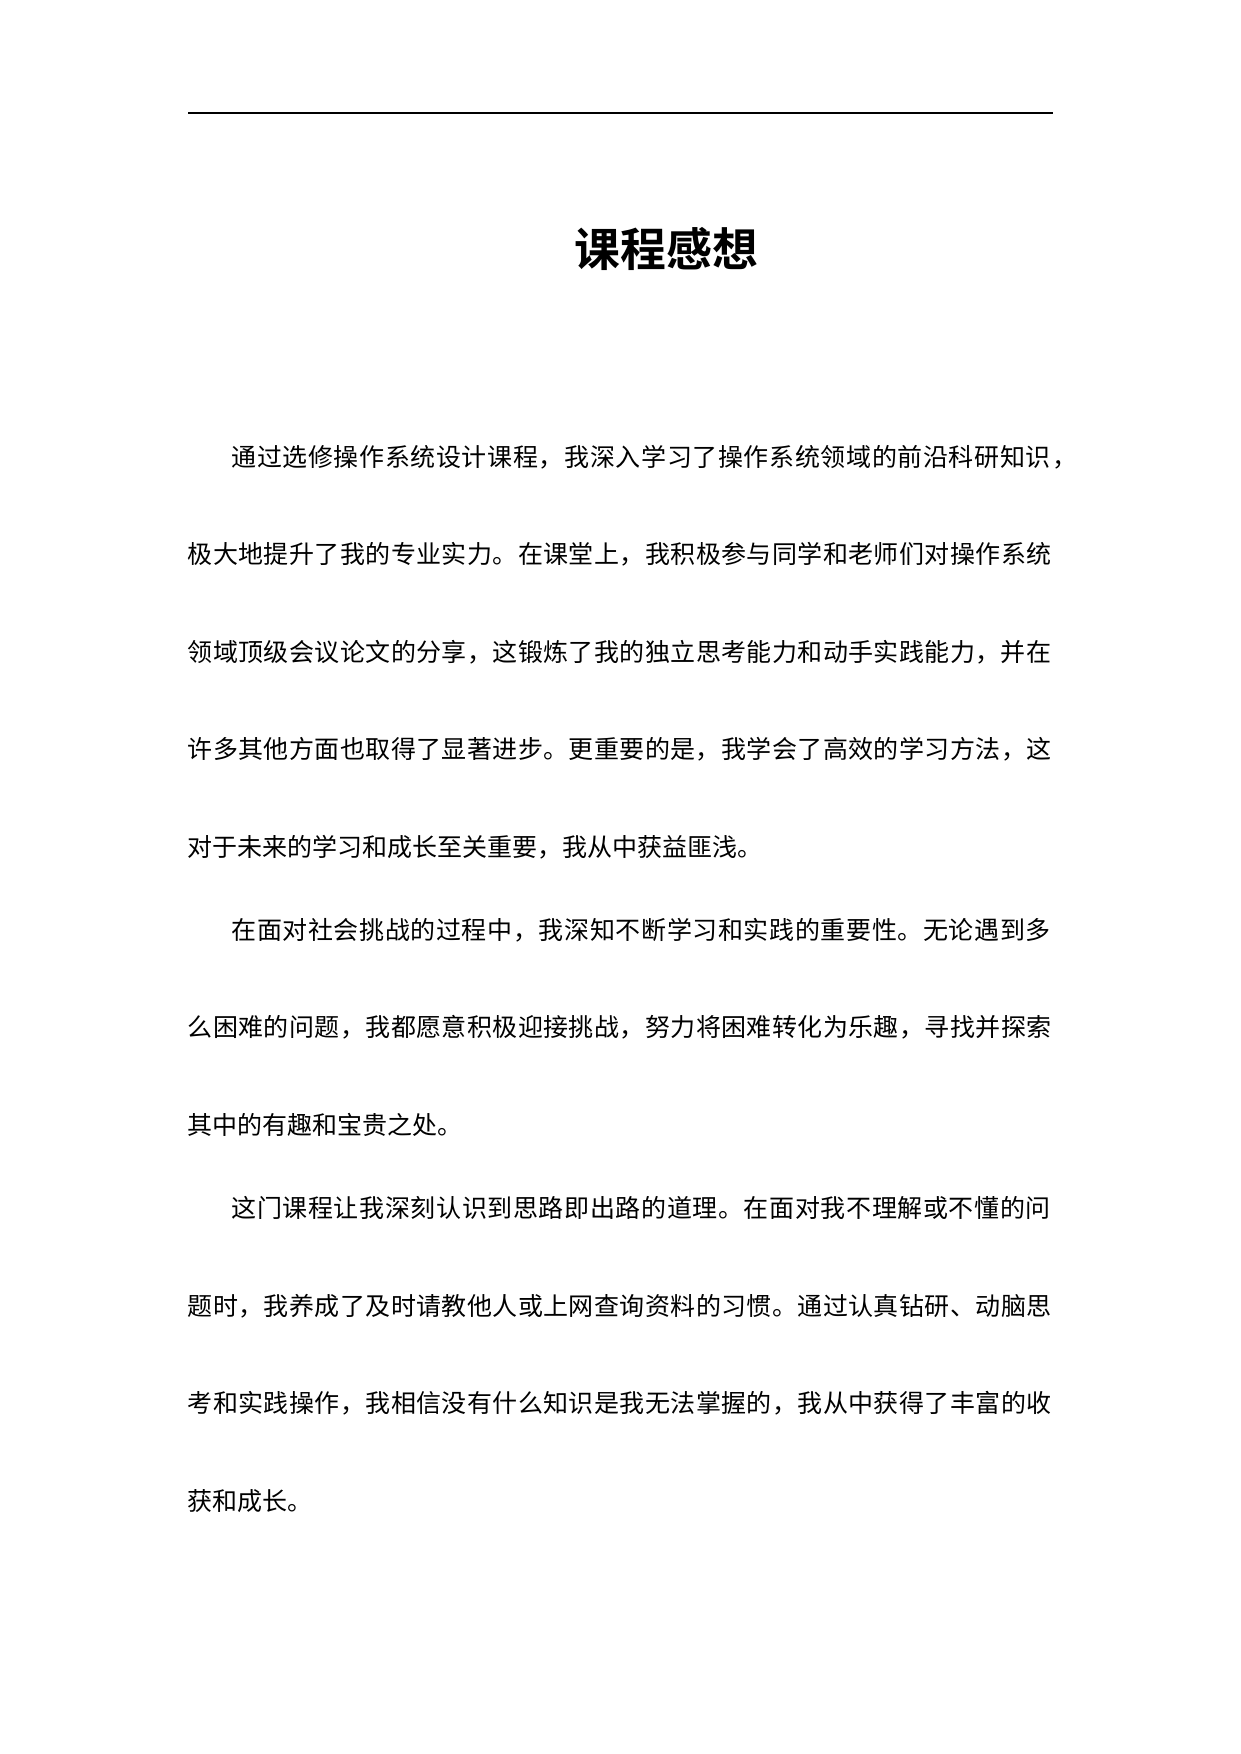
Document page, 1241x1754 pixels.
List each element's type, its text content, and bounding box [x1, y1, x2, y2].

subtitle 课程感想 [187, 197, 1053, 295]
text 通过选修操作系统设计课程，我深入学习了操作系统领域的前沿科研知识，极大地提升了我的专业实力。在课堂上，我积极参与同学和老师们对操作系统领域顶级会议论文的分享，这锻炼了我的独立思考能力和动手实践能力，并在许多其他方面也取得了显著进步。更重要的是，我学会了高效的学习方法，这对于未来的学习和成长至关重要，我从中获益匪浅。 [187, 423, 1053, 878]
text 在面对社会挑战的过程中，我深知不断学习和实践的重要性。无论遇到多么困难的问题，我都愿意积极迎接挑战，努力将困难转化为乐趣，寻找并探索其中的有趣和宝贵之处。 [187, 896, 1053, 1156]
text 这门课程让我深刻认识到思路即出路的道理。在面对我不理解或不懂的问题时，我养成了及时请教他人或上网查询资料的习惯。通过认真钻研、动脑思考和实践操作，我相信没有什么知识是我无法掌握的，我从中获得了丰富的收获和成长。 [187, 1174, 1053, 1532]
